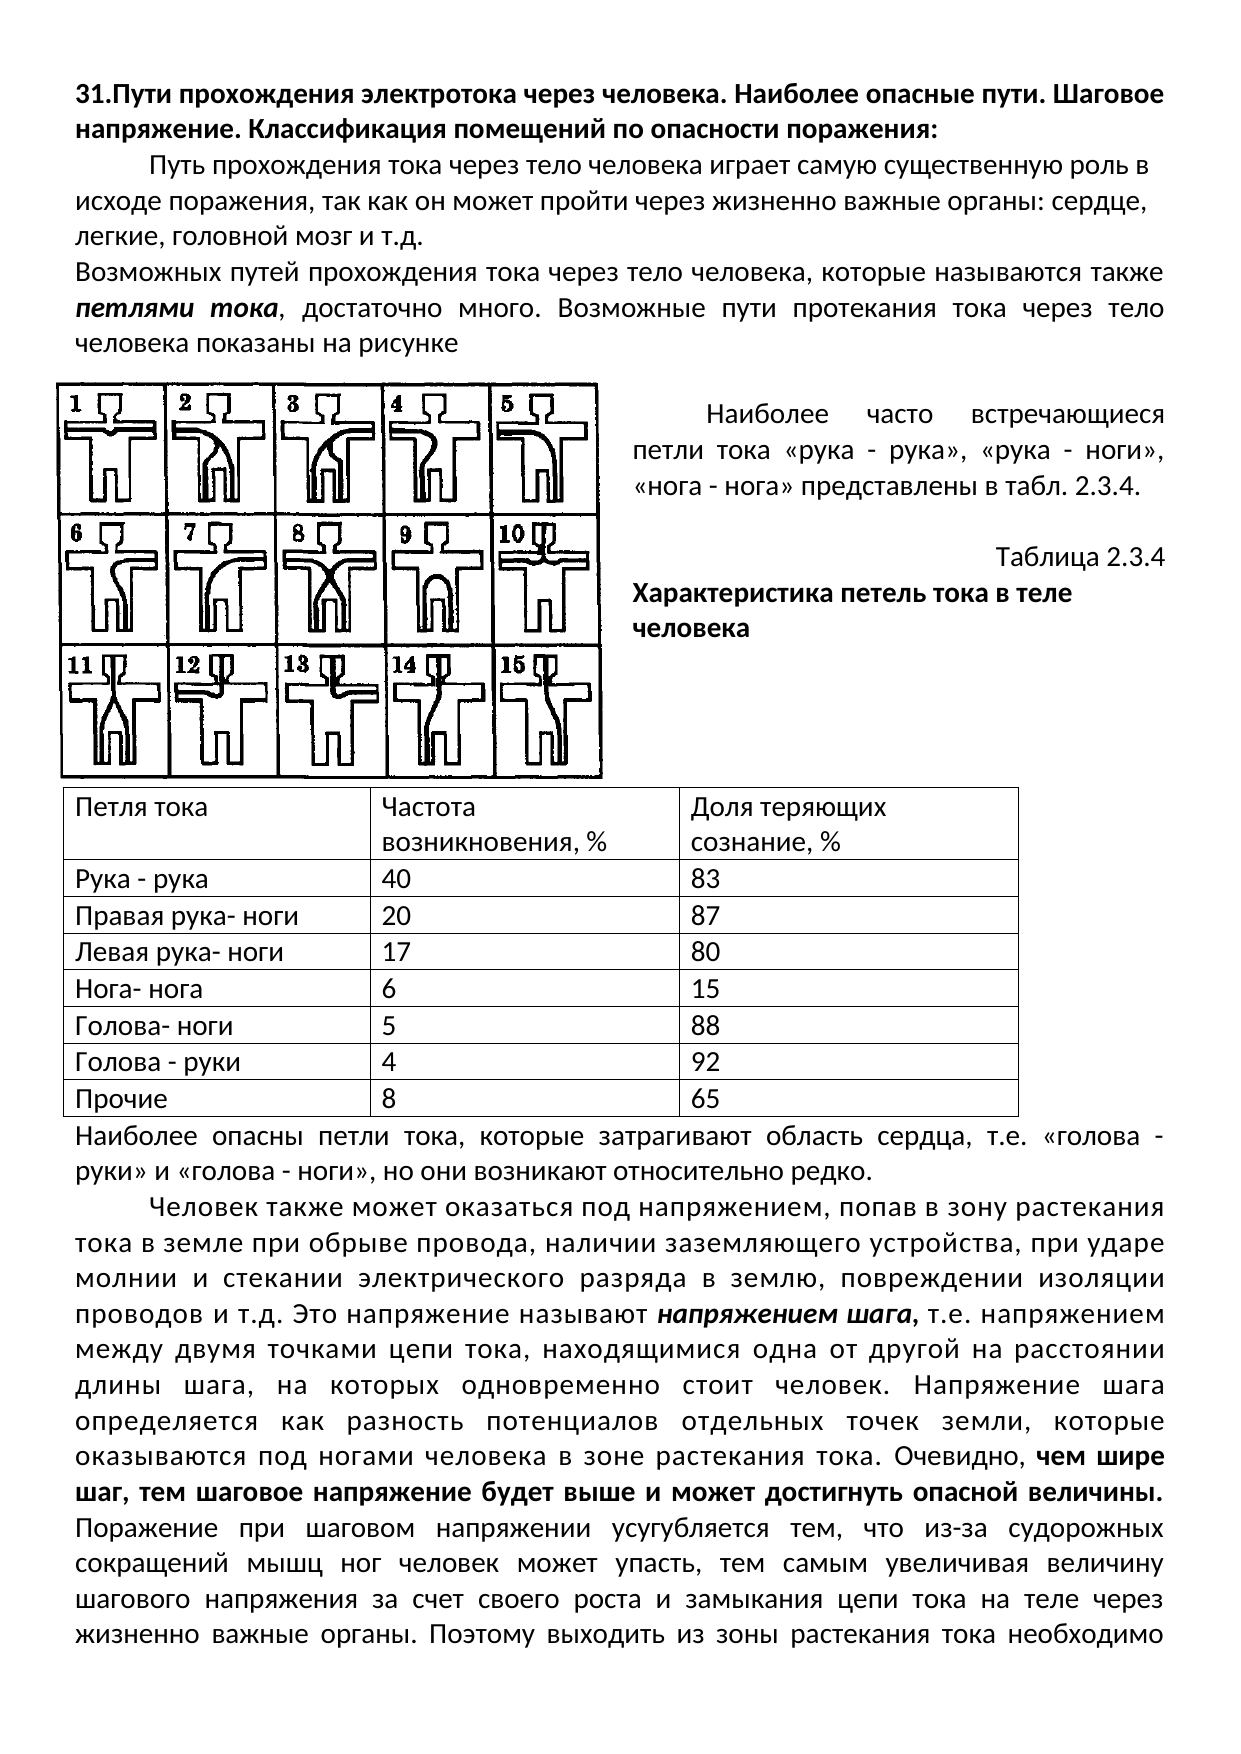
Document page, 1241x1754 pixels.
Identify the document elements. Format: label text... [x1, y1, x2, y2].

table_cell 92 [680, 1044, 1018, 1079]
table_cell 87 [680, 897, 1018, 932]
table_cell 8 [371, 1080, 679, 1116]
table_cell 15 [680, 970, 1018, 1006]
text Путь прохождения тока через тело человека играет самую существенную роль в исходе поражения, так как он может пройти через жизненно важные органы: сердце, легкие, головной мозг и т.д. [75, 146, 1165, 253]
table_cell 40 [371, 860, 679, 896]
table_cell Рука - рука [64, 860, 370, 896]
text Таблица 2.3.4 [613, 538, 1165, 574]
table_cell Голова- ноги [64, 1007, 370, 1042]
table_cell 88 [680, 1007, 1018, 1042]
table_cell 83 [680, 860, 1018, 896]
table_cell Левая рука- ноги [64, 934, 370, 969]
table_cell 5 [371, 1007, 679, 1042]
subtitle Наиболее опасны петли тока, которые затрагивают область сердца, т.е. «голова - руки» и «голова - ноги», но они возникают относительно редко. [75, 1117, 1165, 1188]
table_cell 80 [680, 934, 1018, 969]
table_cell Голова - руки [64, 1044, 370, 1079]
text Возможных путей прохождения тока через тело человека, которые называются также петлями тока, достаточно много. Возможные пути протекания тока через тело человека показаны на рисунке [75, 253, 1165, 360]
subtitle Наиболее часто встречающиеся петли тока «рука - рука», «рука - ноги», «нога - нога» представлены в табл. 2.3.4. [613, 396, 1165, 502]
table_cell 6 [371, 970, 679, 1006]
table_header Частота возникновения, % [371, 788, 679, 859]
text 31.Пути прохождения электротока через человека. Наиболее опасные пути. Шаговое напряжение. Классификация помещений по опасности поражения: [75, 75, 1165, 146]
table_cell Правая рука- ноги [64, 897, 370, 932]
table_header Доля теряющих сознание, % [680, 788, 1018, 859]
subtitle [75, 1188, 1165, 1651]
table_cell Нога- нога [64, 970, 370, 1006]
table_cell 17 [371, 934, 679, 969]
table_cell 4 [371, 1044, 679, 1079]
text Характеристика петель тока в теле человека [613, 574, 1165, 645]
table_cell 20 [371, 897, 679, 932]
table_header Петля тока [64, 788, 370, 859]
table_cell Прочие [64, 1080, 370, 1116]
table_cell 65 [680, 1080, 1018, 1116]
